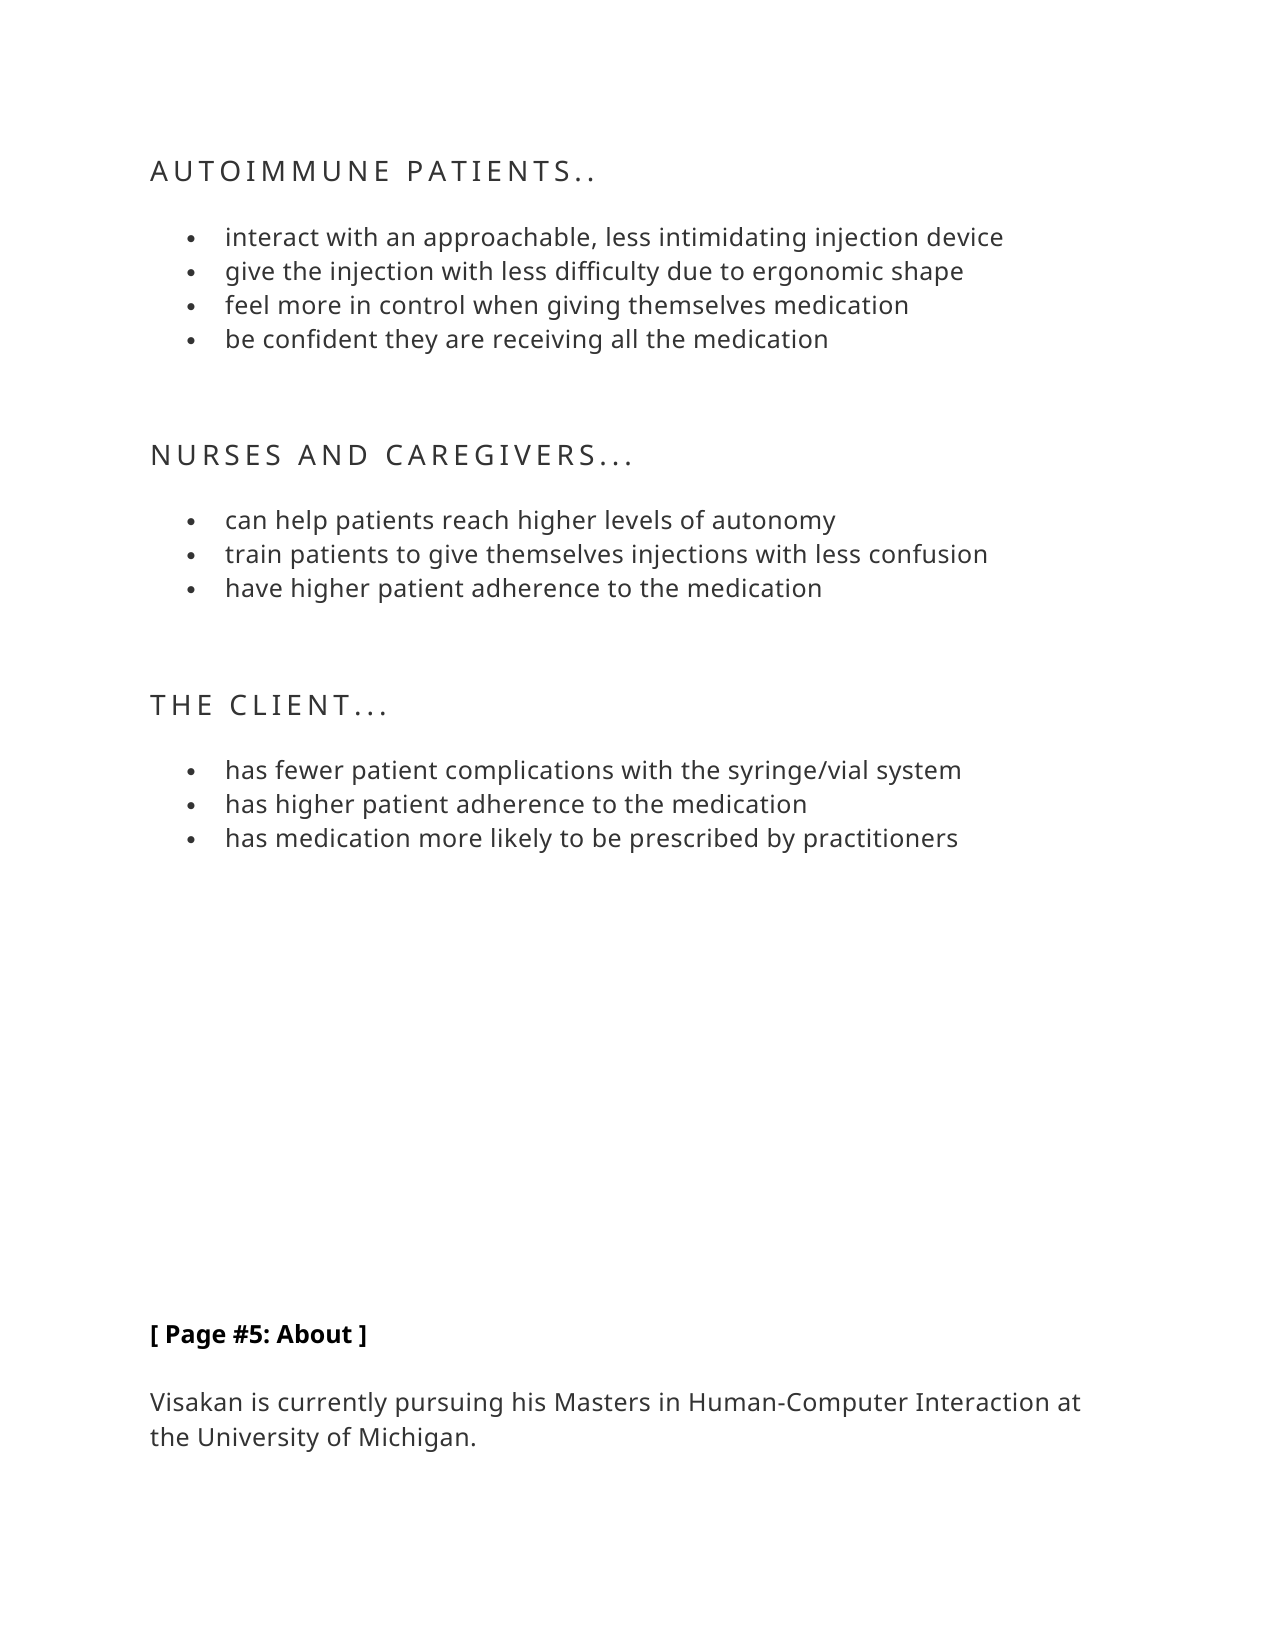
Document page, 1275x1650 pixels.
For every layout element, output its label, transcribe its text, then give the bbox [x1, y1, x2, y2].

list can help patients reach higher levels of autonomy [187, 503, 1125, 537]
list interact with an approachable, less intimidating injection device [187, 219, 1125, 253]
subtitle NURSES AND CAREGIVERS... [150, 434, 1125, 474]
list train patients to give themselves injections with less confusion [187, 537, 1125, 571]
list feel more in control when giving themselves medication [187, 287, 1125, 321]
subtitle AUTOIMMUNE PATIENTS.. [150, 150, 1125, 190]
list has fewer patient complications with the syringe/vial system [187, 753, 1125, 787]
list be confident they are receiving all the medication [187, 321, 1125, 355]
list have higher patient adherence to the medication [187, 571, 1125, 605]
list has medication more likely to be prescribed by practitioners [187, 821, 1125, 855]
list has higher patient adherence to the medication [187, 787, 1125, 821]
text Visakan is currently pursuing his Masters in Human-Computer Interaction at the University of Michigan. [150, 1385, 1125, 1453]
subtitle THE CLIENT... [150, 684, 1125, 724]
text [ Page #5: About ] [150, 1317, 1125, 1351]
list give the injection with less difficulty due to ergonomic shape [187, 253, 1125, 287]
